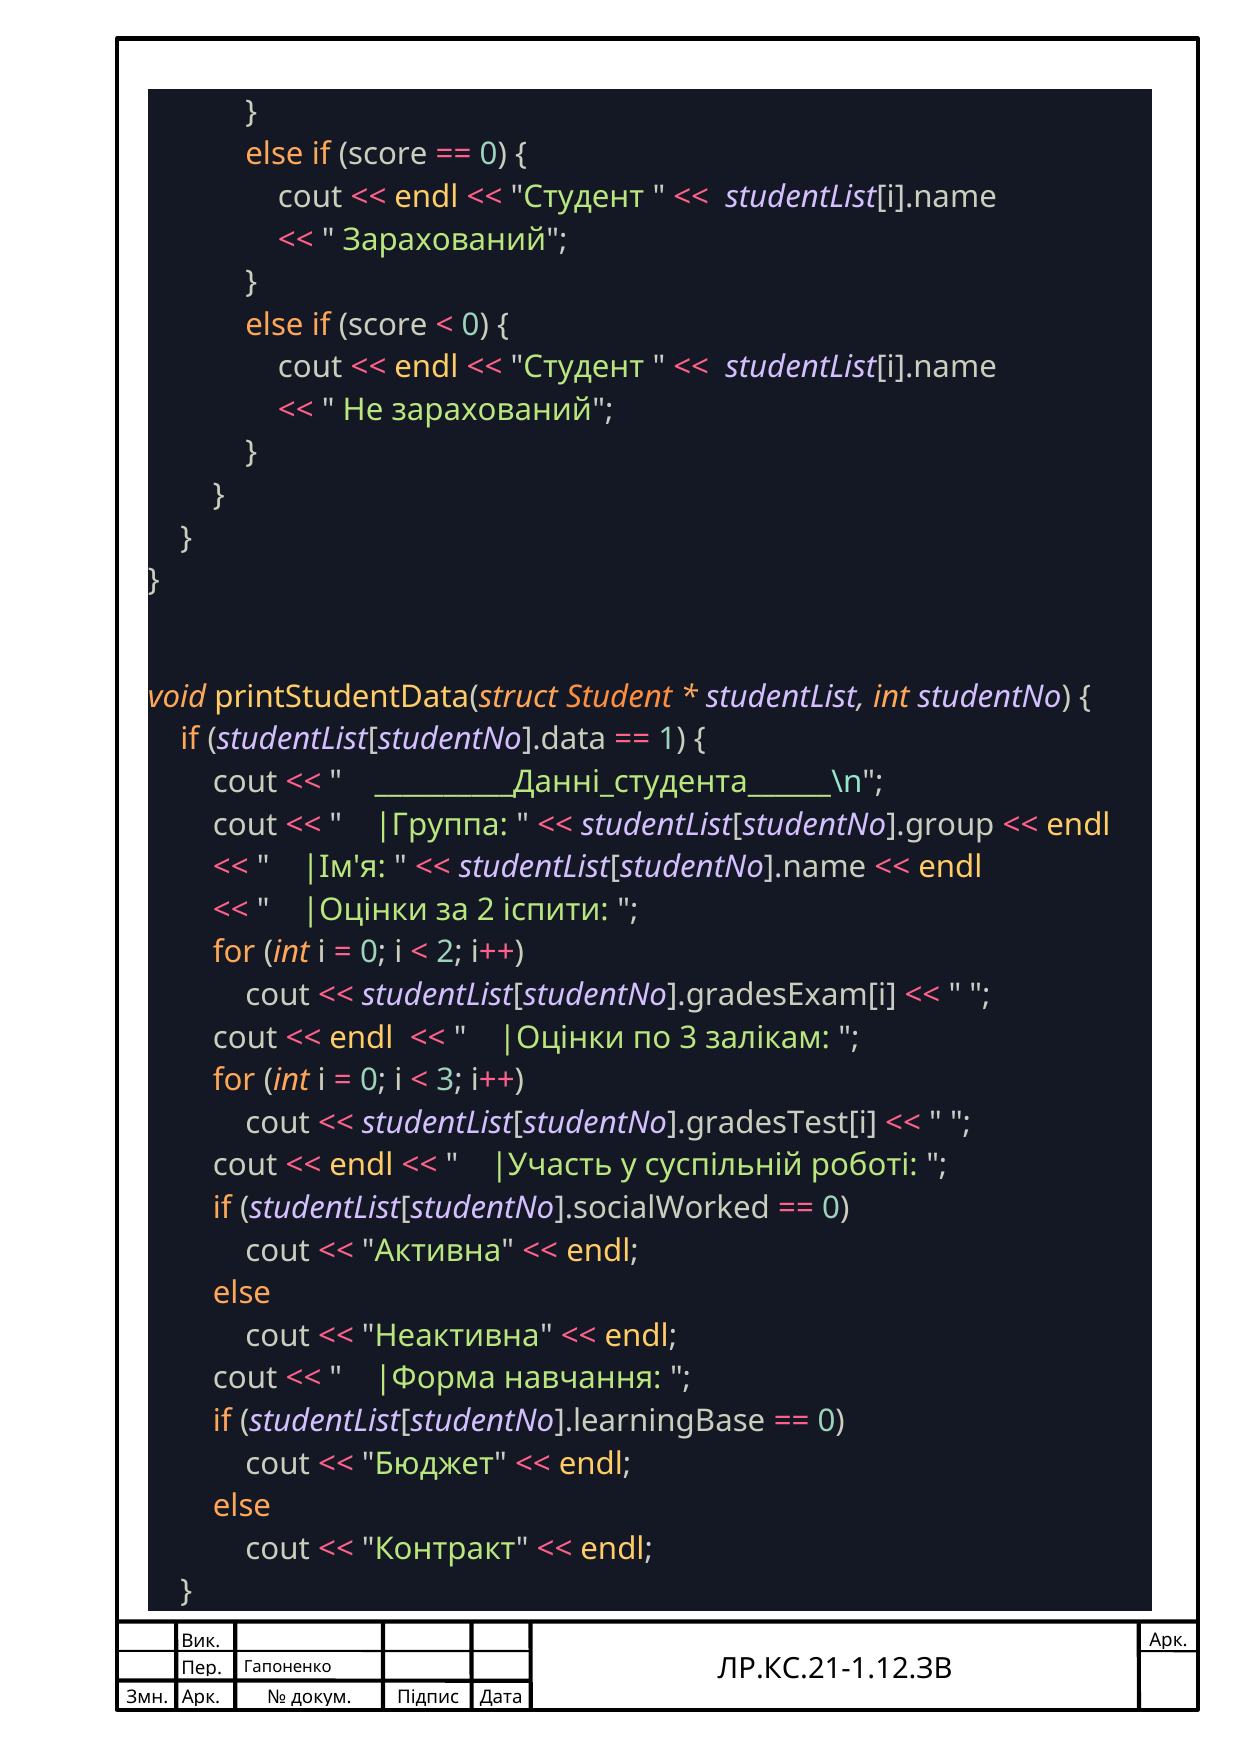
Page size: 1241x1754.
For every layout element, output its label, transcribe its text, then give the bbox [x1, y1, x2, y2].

text void printStudentData(struct Student * studentList, int studentNo) { [148, 674, 1152, 716]
text cout << " |Форма навчання: "; [148, 1355, 1152, 1398]
text } [148, 472, 1152, 515]
text << " |Оцінки за 2 іспити: "; [148, 887, 1152, 929]
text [148, 174, 1152, 216]
text cout << " __________Данні_студента______\n"; [148, 759, 1152, 802]
text cout << endl << " |Оцінки по 3 залікам: "; [148, 1014, 1152, 1057]
text } [148, 259, 1152, 302]
text cout << "Контракт" << endl; [148, 1526, 1152, 1568]
text cout << "Бюджет" << endl; [148, 1441, 1152, 1483]
text cout << studentList[studentNo].gradesTest[i] << " "; [148, 1100, 1152, 1142]
text } [148, 1568, 1152, 1611]
text if (studentList[studentNo].socialWorked == 0) [148, 1185, 1152, 1228]
text cout << "Неактивна" << endl; [148, 1313, 1152, 1355]
text << " Не зарахований"; [148, 387, 1152, 429]
text else if (score == 0) { [148, 131, 1152, 174]
text for (int i = 0; i < 2; i++) [148, 929, 1152, 972]
text } [148, 89, 1152, 131]
text } [148, 557, 1152, 600]
text else if (score < 0) { [148, 302, 1152, 344]
text cout << " |Группа: " << studentList[studentNo].group << endl [148, 802, 1152, 844]
text if (studentList[studentNo].learningBase == 0) [148, 1398, 1152, 1441]
text cout << studentList[studentNo].gradesExam[i] << " "; [148, 972, 1152, 1014]
text else [148, 1483, 1152, 1526]
text else [148, 1270, 1152, 1313]
text if (studentList[studentNo].data == 1) { [148, 716, 1152, 759]
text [148, 344, 1152, 387]
text cout << endl << " |Участь у суспільній роботі: "; [148, 1142, 1152, 1185]
text << " |Ім'я: " << studentList[studentNo].name << endl [148, 844, 1152, 887]
text << " Зарахований"; [148, 216, 1152, 259]
text for (int i = 0; i < 3; i++) [148, 1057, 1152, 1100]
text cout << "Активна" << endl; [148, 1228, 1152, 1270]
text } [148, 429, 1152, 472]
text } [148, 515, 1152, 557]
